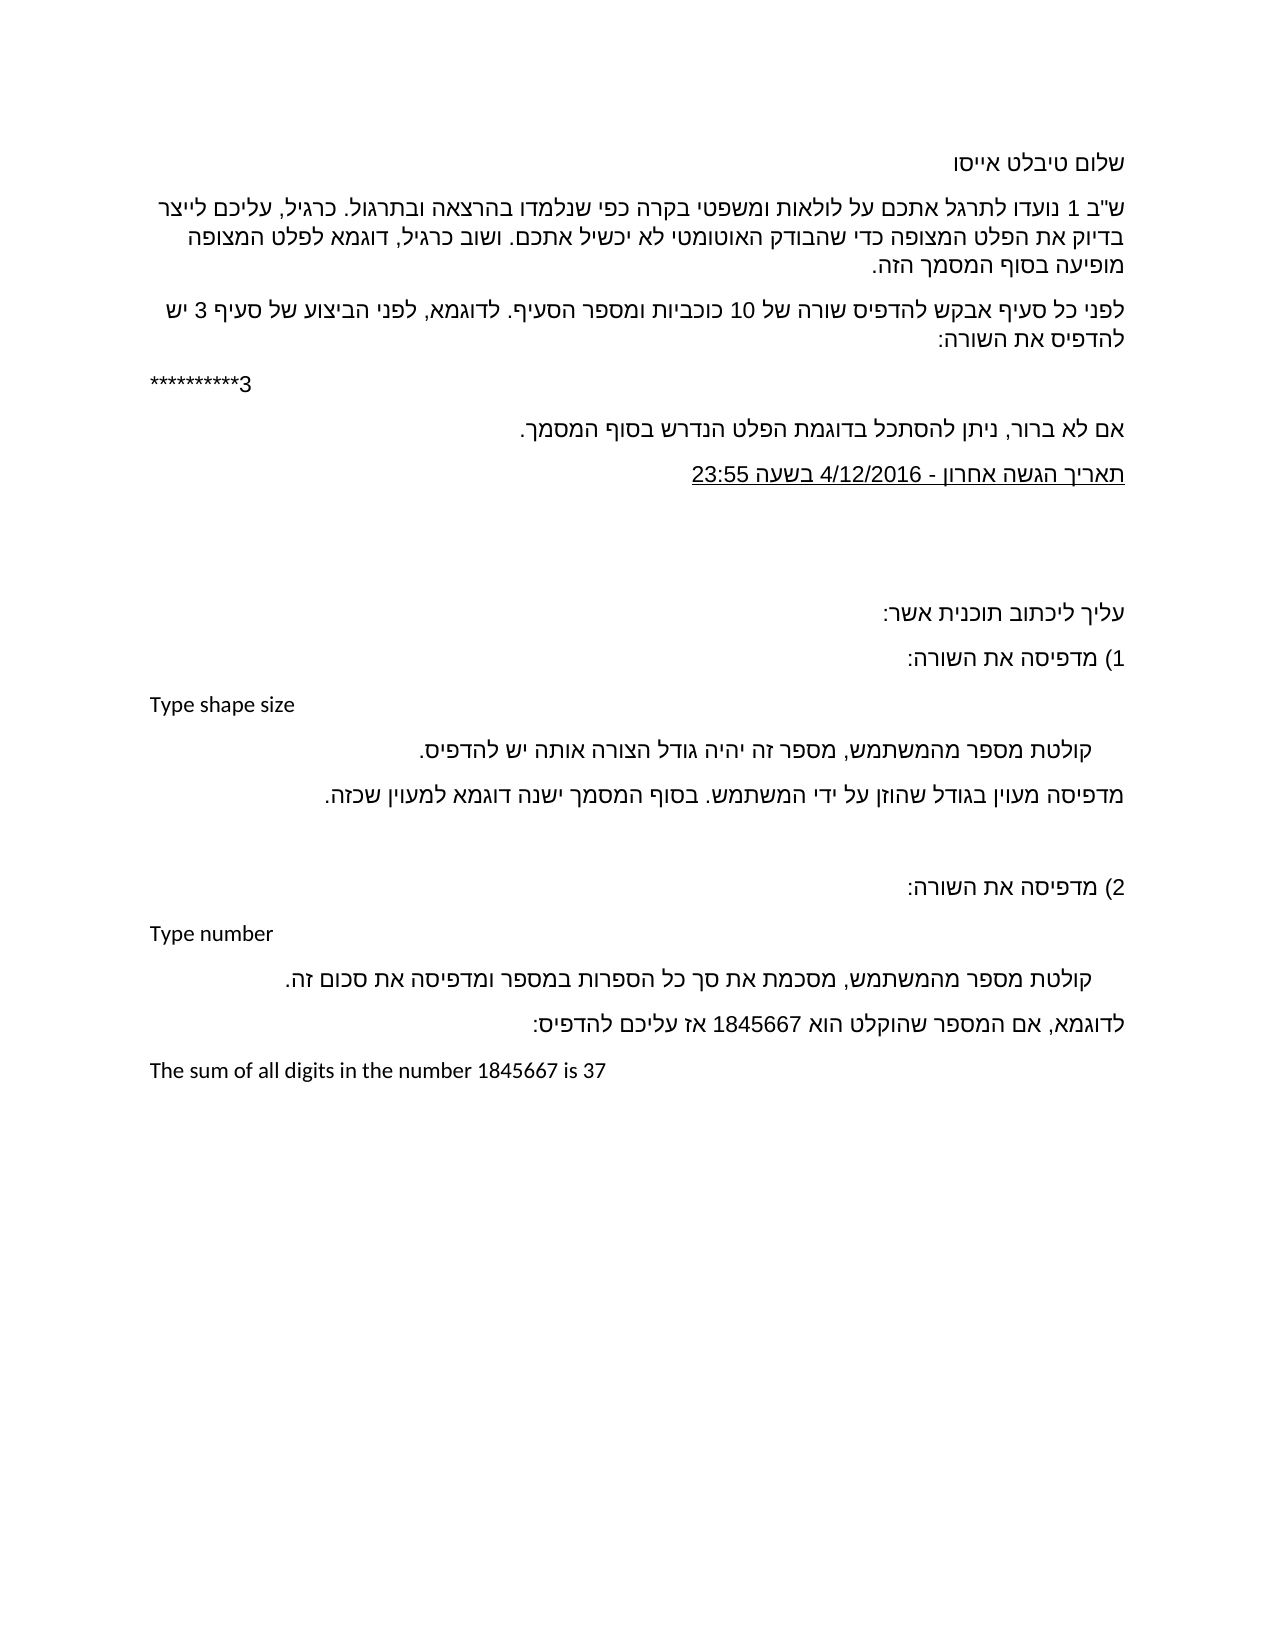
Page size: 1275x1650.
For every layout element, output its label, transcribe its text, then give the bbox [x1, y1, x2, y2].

text שלום טיבלט אייסו [150, 150, 1125, 176]
text 3********** [150, 371, 1125, 397]
text אם לא ברור, ניתן להסתכל בדוגמת הפלט הנדרש בסוף המסמך. [150, 416, 1125, 442]
text תאריך הגשה אחרון - 4/12/2016 בשעה 23:55 [150, 461, 1125, 487]
text 1) מדפיסה את השורה: [150, 645, 1125, 671]
text קולטת מספר מהמשתמש, מספר זה יהיה גודל הצורה אותה יש להדפיס. [150, 737, 1125, 763]
text 2) מדפיסה את השורה: [150, 874, 1125, 900]
text קולטת מספר מהמשתמש, מסכמת את סך כל הספרות במספר ומדפיסה את סכום זה. [150, 966, 1125, 992]
text עליך ליכתוב תוכנית אשר: [150, 600, 1125, 626]
text מדפיסה מעוין בגודל שהוזן על ידי המשתמש. בסוף המסמך ישנה דוגמא למעוין שכזה. [150, 782, 1125, 808]
text לפני כל סעיף אבקש להדפיס שורה של 10 כוכביות ומספר הסעיף. לדוגמא, לפני הביצוע של סעיף 3 יש להדפיס את השורה: [150, 297, 1125, 352]
text The sum of all digits in the number 1845667 is 37 [150, 1056, 1125, 1084]
text ש"ב 1 נועדו לתרגל אתכם על לולאות ומשפטי בקרה כפי שנלמדו בהרצאה ובתרגול. כרגיל, עליכם לייצר בדיוק את הפלט המצופה כדי שהבודק האוטומטי לא יכשיל אתכם. ושוב כרגיל, דוגמא לפלט המצופה מופיעה בסוף המסמך הזה. [150, 195, 1125, 278]
text Type shape size [150, 690, 1125, 718]
text Type number [150, 919, 1125, 947]
text לדוגמא, אם המספר שהוקלט הוא 1845667 אז עליכם להדפיס: [150, 1011, 1125, 1037]
